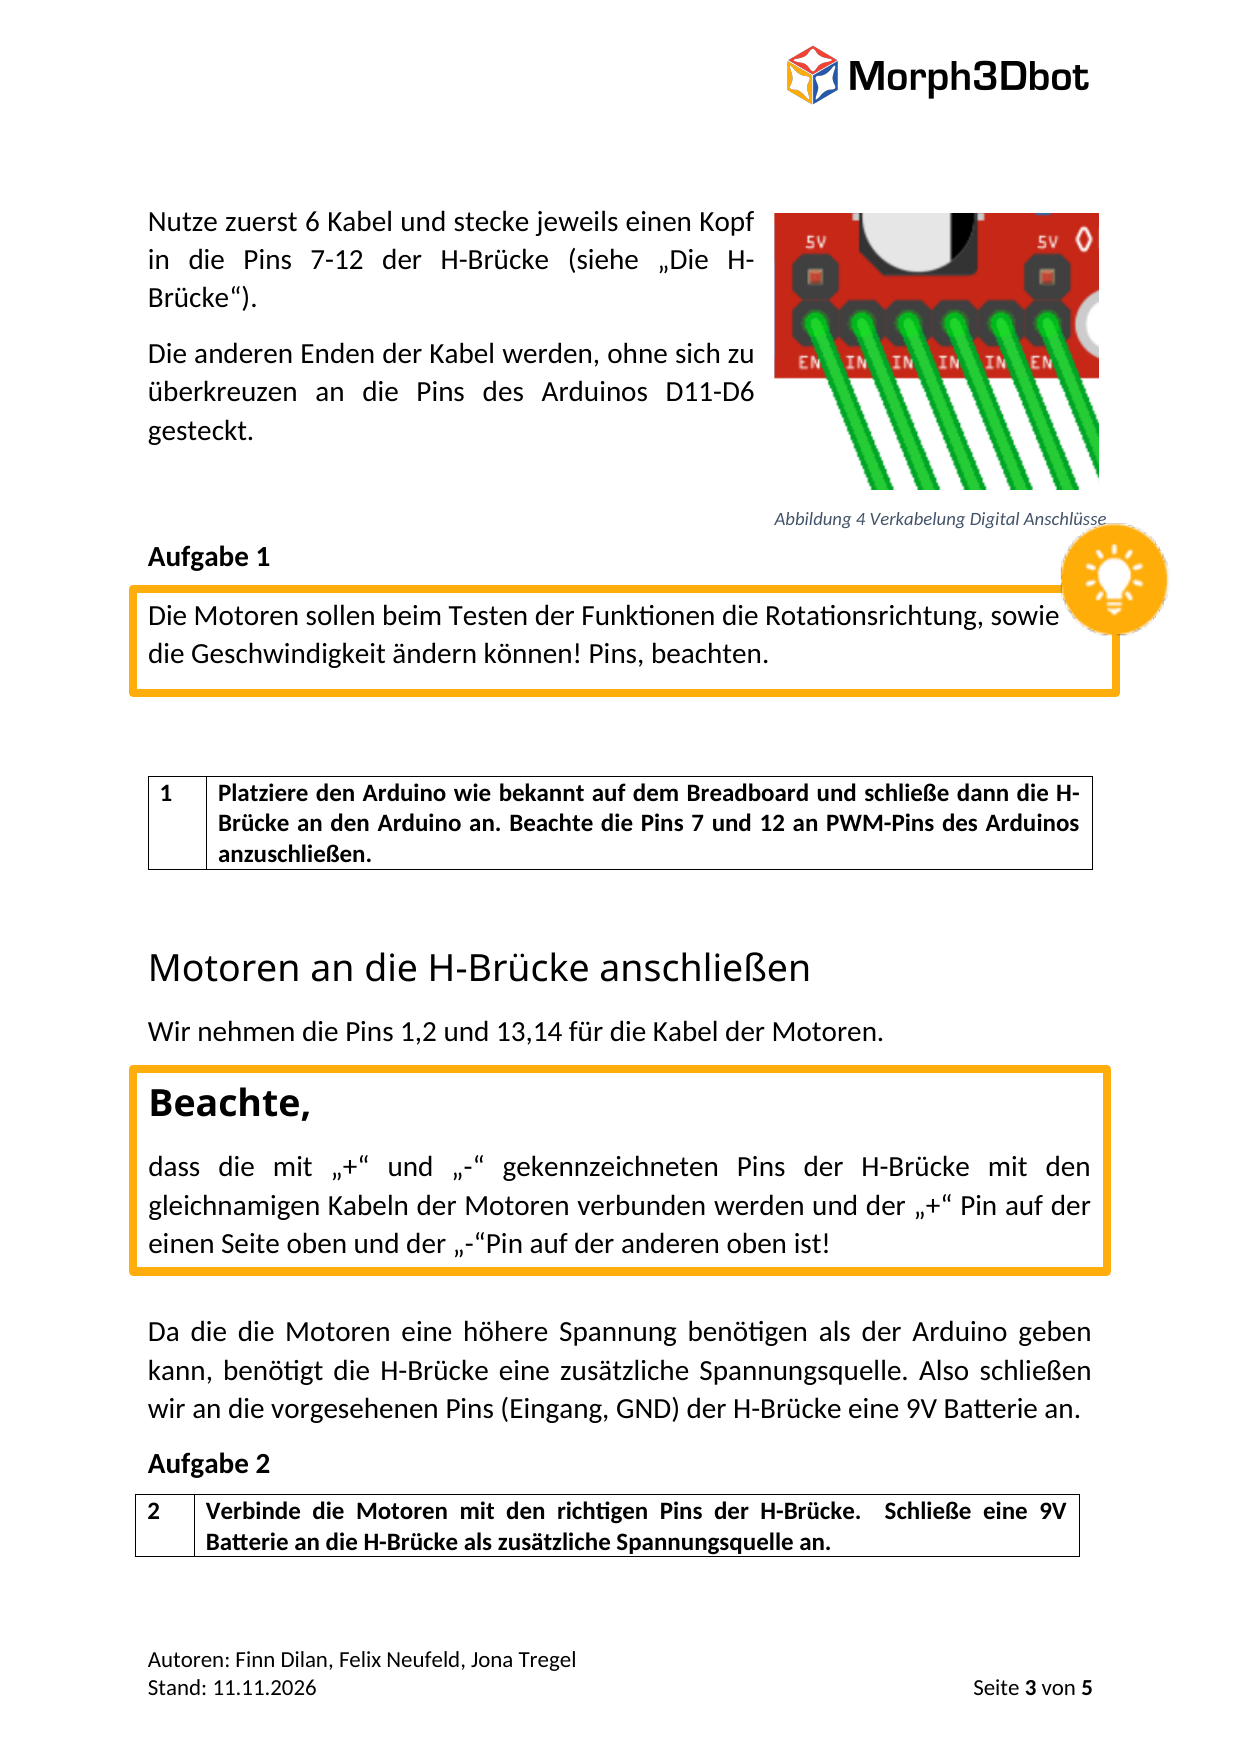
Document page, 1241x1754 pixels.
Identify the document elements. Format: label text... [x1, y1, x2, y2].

text Motoren an die H-Brücke anschließen [148, 941, 1093, 992]
text Da die die Motoren eine höhere Spannung benötigen als der Arduino geben kann, benötigt die H-Brücke eine zusätzliche Spannungsquelle. Also schließen wir an die vorgesehenen Pins (Eingang, GND) der H-Brücke eine 9V Batterie an. [148, 1276, 1093, 1426]
table_header Platziere den Arduino wie bekannt auf dem Breadboard und schließe dann die H-Brücke an den Arduino an. Beachte die Pins 7 und 12 an PWM-Pins des Arduinos anzuschließen. [207, 777, 1092, 868]
text Aufgabe 2 [148, 1445, 1093, 1481]
picture [783, 45, 1093, 105]
table_header Verbinde die Motoren mit den richtigen Pins der H-Brücke. Schließe eine 9V Batterie an die H-Brücke als zusätzliche Spannungsquelle an. [195, 1495, 1079, 1556]
text Aufgabe 1 [148, 538, 1067, 574]
picture [774, 213, 1099, 490]
table_header 2 [136, 1495, 194, 1556]
table_header 1 [149, 777, 206, 868]
picture [1056, 522, 1172, 637]
text Die anderen Enden der Kabel werden, ohne sich zu überkreuzen an die Pins des Arduinos D11-D6 gesteckt. [148, 335, 774, 447]
text Wir nehmen die Pins 1,2 und 13,14 für die Kabel der Motoren. [148, 1013, 1093, 1049]
text Nutze zuerst 6 Kabel und stecke jeweils einen Kopf in die Pins 7-12 der H-Brücke (siehe „Die H-Brücke“). [148, 203, 1093, 315]
